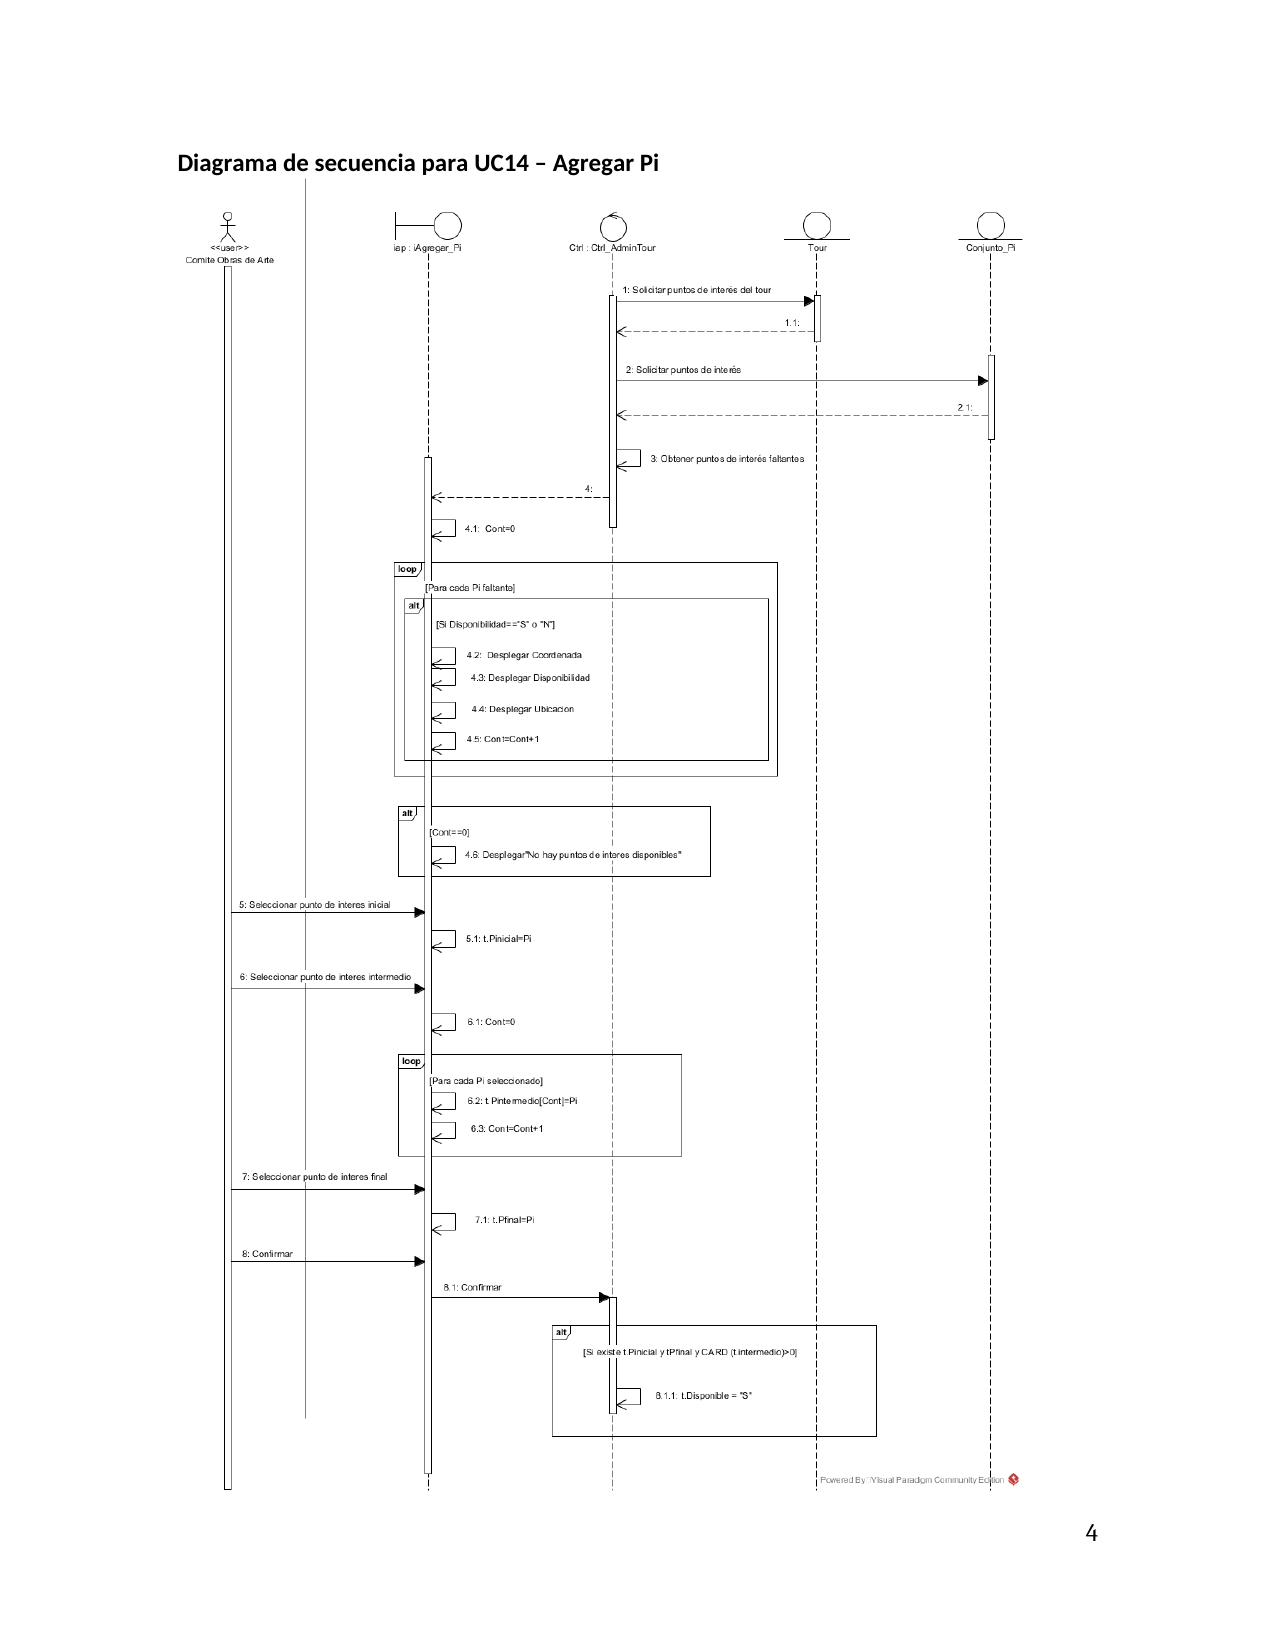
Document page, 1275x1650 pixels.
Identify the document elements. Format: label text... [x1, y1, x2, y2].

subtitle Diagrama de secuencia para UC14 – Agregar Pi [177, 148, 1098, 178]
picture [177, 178, 1023, 1493]
